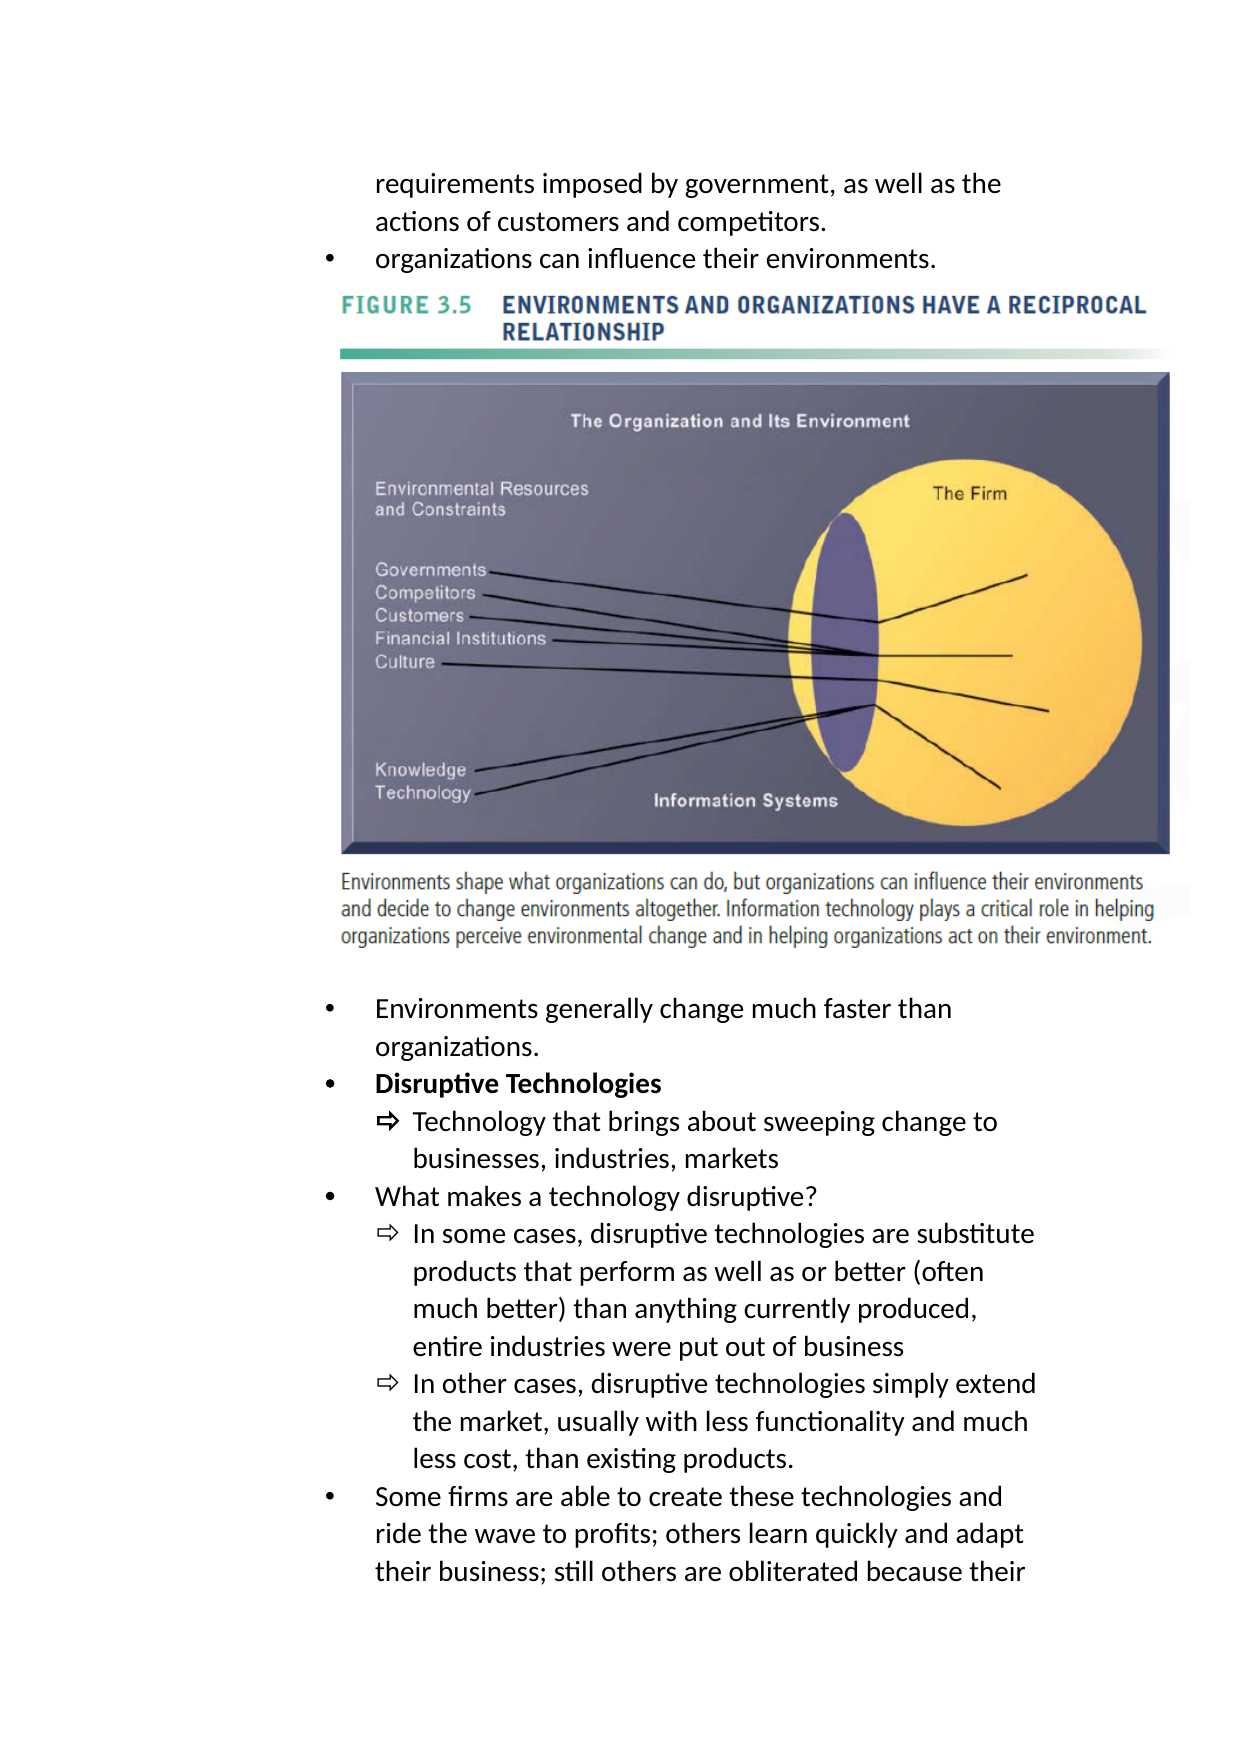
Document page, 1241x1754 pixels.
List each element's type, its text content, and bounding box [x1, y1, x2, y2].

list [325, 1477, 1053, 1589]
list What makes a technology disruptive? [325, 1177, 1053, 1214]
list In other cases, disruptive technologies simply extend the market, usually with less functionality and much less cost, than existing products. [375, 1364, 1053, 1477]
list organizations can influence their environments. [325, 239, 1053, 277]
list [325, 164, 1053, 239]
list Technology that brings about sweeping change to businesses, industries, markets [375, 1102, 1053, 1177]
picture [325, 277, 1191, 975]
list Environments generally change much faster than organizations. [325, 989, 1053, 1064]
list In some cases, disruptive technologies are substitute products that perform as well as or better (often much better) than anything currently produced, entire industries were put out of business [375, 1214, 1053, 1364]
list Disruptive Technologies [325, 1064, 1053, 1102]
